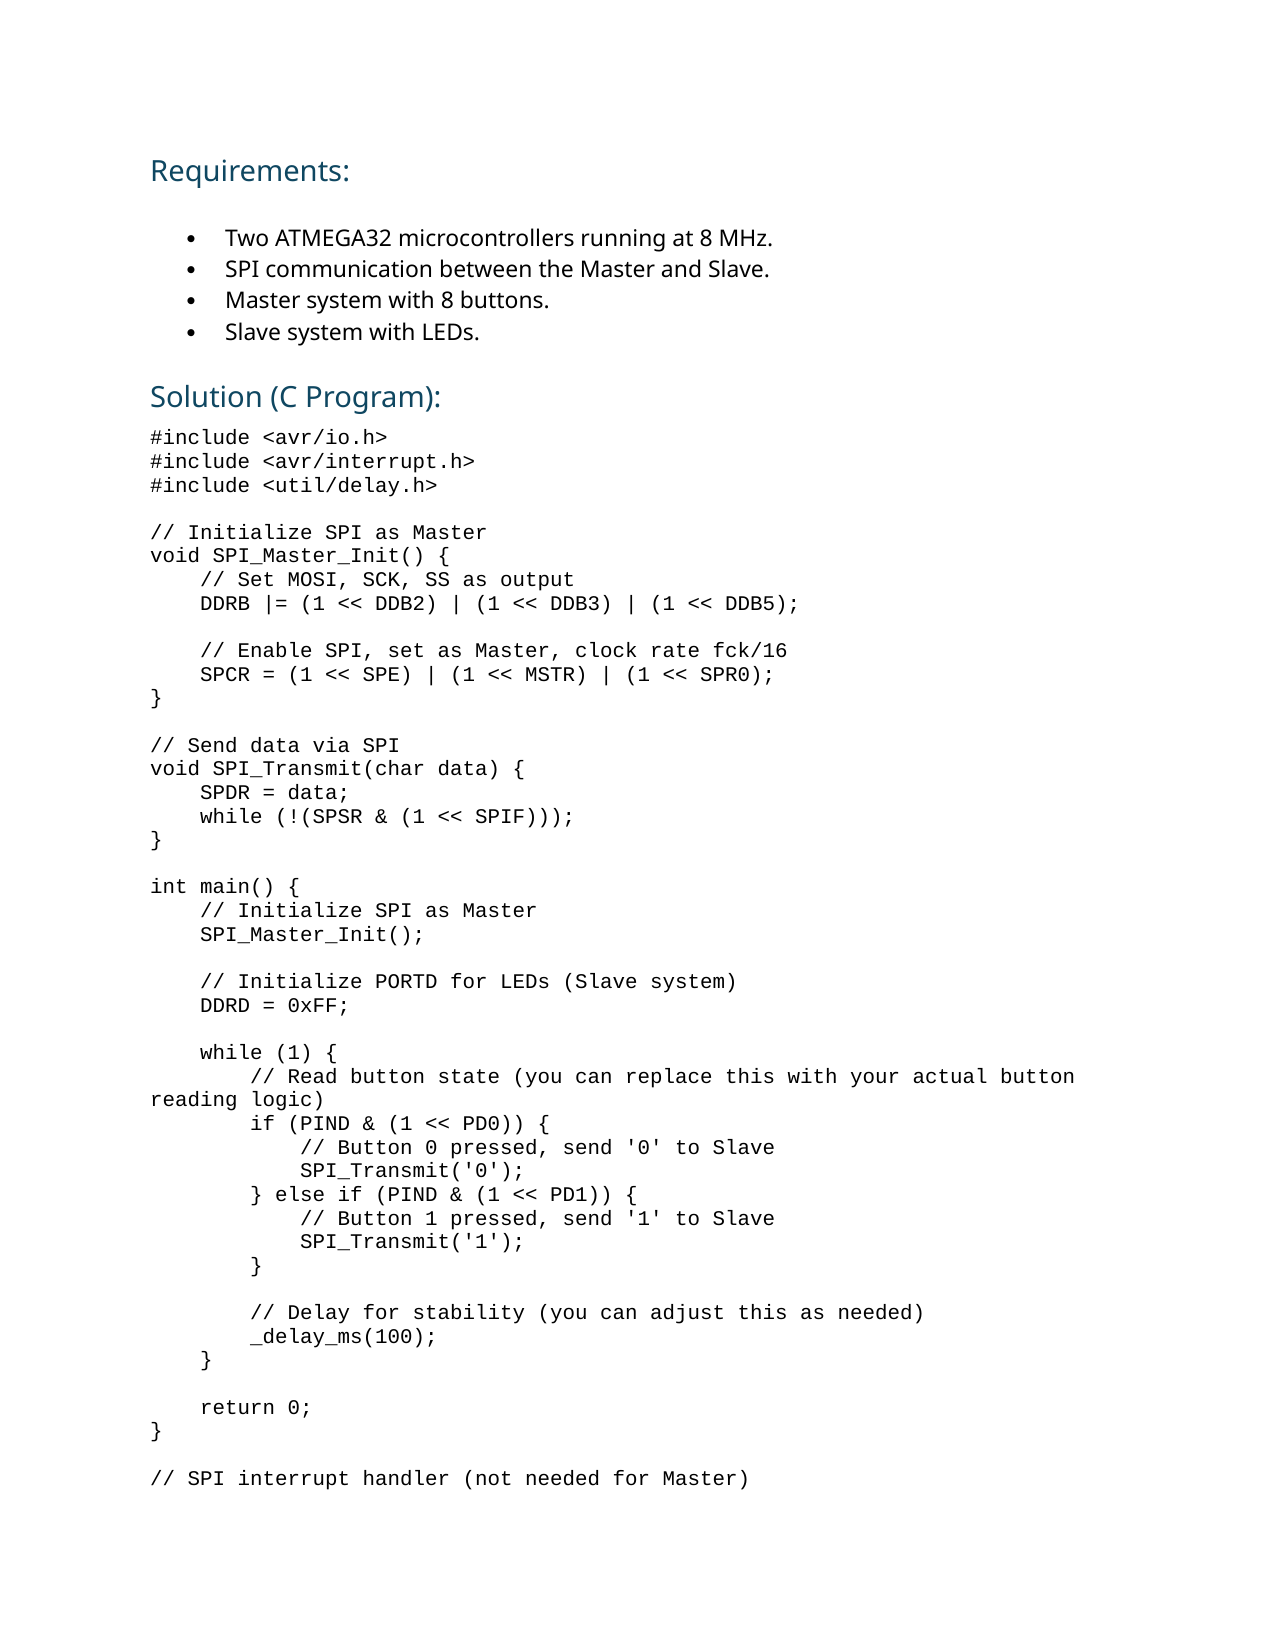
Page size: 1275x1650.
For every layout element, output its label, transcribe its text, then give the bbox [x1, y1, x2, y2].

text // Send data via SPI [150, 735, 1125, 758]
text SPI_Transmit('0'); [150, 1160, 1125, 1184]
text } [150, 1420, 1125, 1444]
text // Button 0 pressed, send '0' to Slave [150, 1137, 1125, 1160]
text void SPI_Master_Init() { [150, 546, 1125, 569]
text DDRB |= (1 << DDB2) | (1 << DDB3) | (1 << DDB5); [150, 593, 1125, 616]
text // Delay for stability (you can adjust this as needed) [150, 1302, 1125, 1326]
text // Read button state (you can replace this with your actual button reading logic) [150, 1066, 1125, 1113]
text if (PIND & (1 << PD0)) { [150, 1113, 1125, 1137]
text int main() { [150, 877, 1125, 900]
text } else if (PIND & (1 << PD1)) { [150, 1184, 1125, 1208]
text SPI_Master_Init(); [150, 924, 1125, 947]
text while (!(SPSR & (1 << SPIF))); [150, 806, 1125, 829]
text } [150, 687, 1125, 711]
text #include <avr/interrupt.h> [150, 451, 1125, 474]
list Master system with 8 buttons. [187, 284, 1125, 316]
subtitle Solution (C Program): [150, 376, 1125, 416]
text DDRD = 0xFF; [150, 995, 1125, 1018]
text // Enable SPI, set as Master, clock rate fck/16 [150, 640, 1125, 664]
text return 0; [150, 1397, 1125, 1420]
text // Initialize SPI as Master [150, 522, 1125, 546]
text // Initialize PORTD for LEDs (Slave system) [150, 971, 1125, 995]
subtitle Requirements: [150, 150, 1125, 190]
text // SPI interrupt handler (not needed for Master) [150, 1468, 1125, 1491]
text } [150, 1349, 1125, 1373]
text // Button 1 pressed, send '1' to Slave [150, 1208, 1125, 1231]
text // Set MOSI, SCK, SS as output [150, 569, 1125, 593]
text } [150, 829, 1125, 853]
text #include <util/delay.h> [150, 474, 1125, 498]
text SPI_Transmit('1'); [150, 1231, 1125, 1255]
text #include <avr/io.h> [150, 427, 1125, 451]
text _delay_ms(100); [150, 1326, 1125, 1349]
text while (1) { [150, 1042, 1125, 1066]
list SPI communication between the Master and Slave. [187, 253, 1125, 284]
text SPCR = (1 << SPE) | (1 << MSTR) | (1 << SPR0); [150, 664, 1125, 687]
text // Initialize SPI as Master [150, 900, 1125, 924]
list Slave system with LEDs. [187, 316, 1125, 347]
text void SPI_Transmit(char data) { [150, 758, 1125, 782]
list Two ATMEGA32 microcontrollers running at 8 MHz. [187, 222, 1125, 253]
text SPDR = data; [150, 782, 1125, 806]
text } [150, 1255, 1125, 1278]
